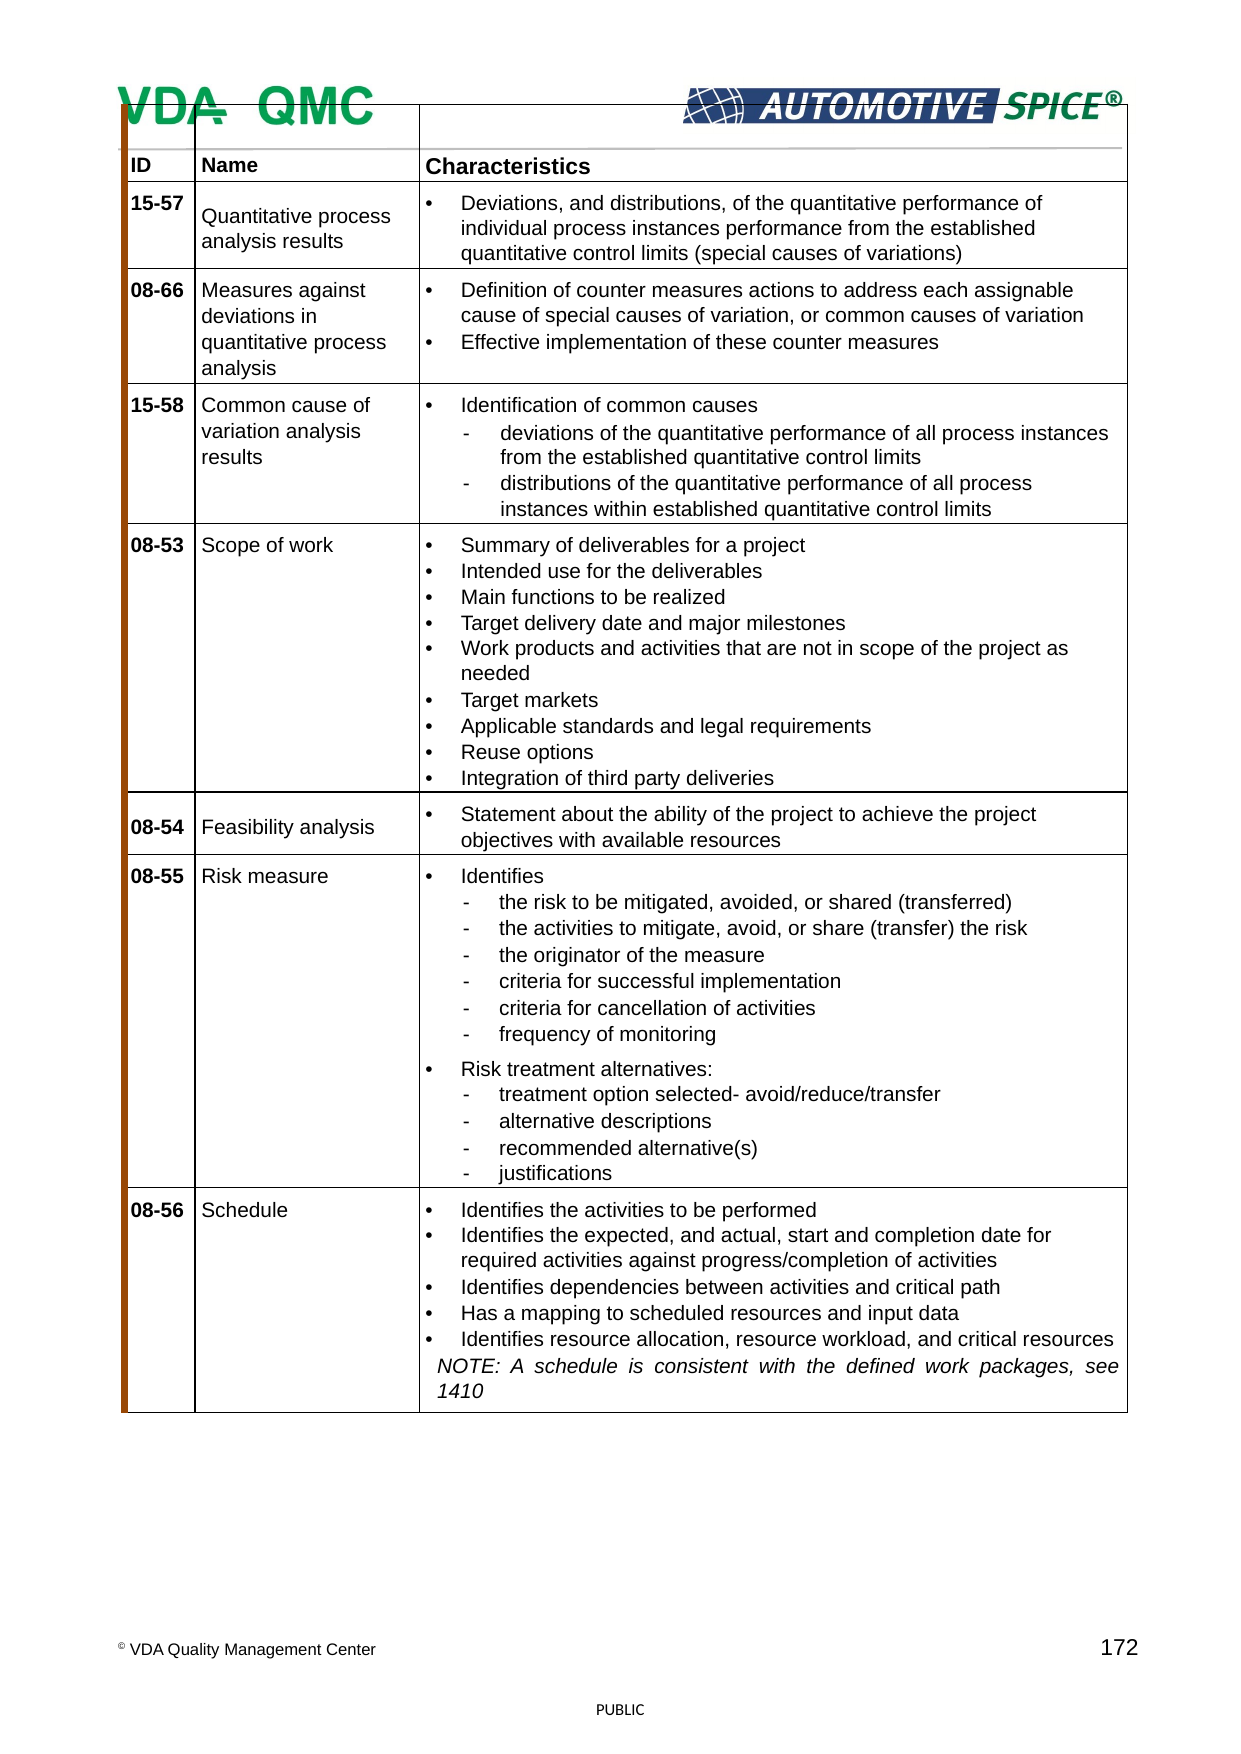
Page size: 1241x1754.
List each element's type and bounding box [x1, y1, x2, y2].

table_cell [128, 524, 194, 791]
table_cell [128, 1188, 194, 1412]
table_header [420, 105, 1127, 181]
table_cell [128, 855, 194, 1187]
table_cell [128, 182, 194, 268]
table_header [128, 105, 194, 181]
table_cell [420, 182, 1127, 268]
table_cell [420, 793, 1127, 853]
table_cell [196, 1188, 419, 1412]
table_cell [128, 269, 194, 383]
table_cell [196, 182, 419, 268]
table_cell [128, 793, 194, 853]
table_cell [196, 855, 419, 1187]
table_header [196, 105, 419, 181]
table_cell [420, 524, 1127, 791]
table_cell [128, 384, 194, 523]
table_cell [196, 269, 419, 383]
picture [116, 84, 375, 127]
picture [683, 77, 1136, 134]
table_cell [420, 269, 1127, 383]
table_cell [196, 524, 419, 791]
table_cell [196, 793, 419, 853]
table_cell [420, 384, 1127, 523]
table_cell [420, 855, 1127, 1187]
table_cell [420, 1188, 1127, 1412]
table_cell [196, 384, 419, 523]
